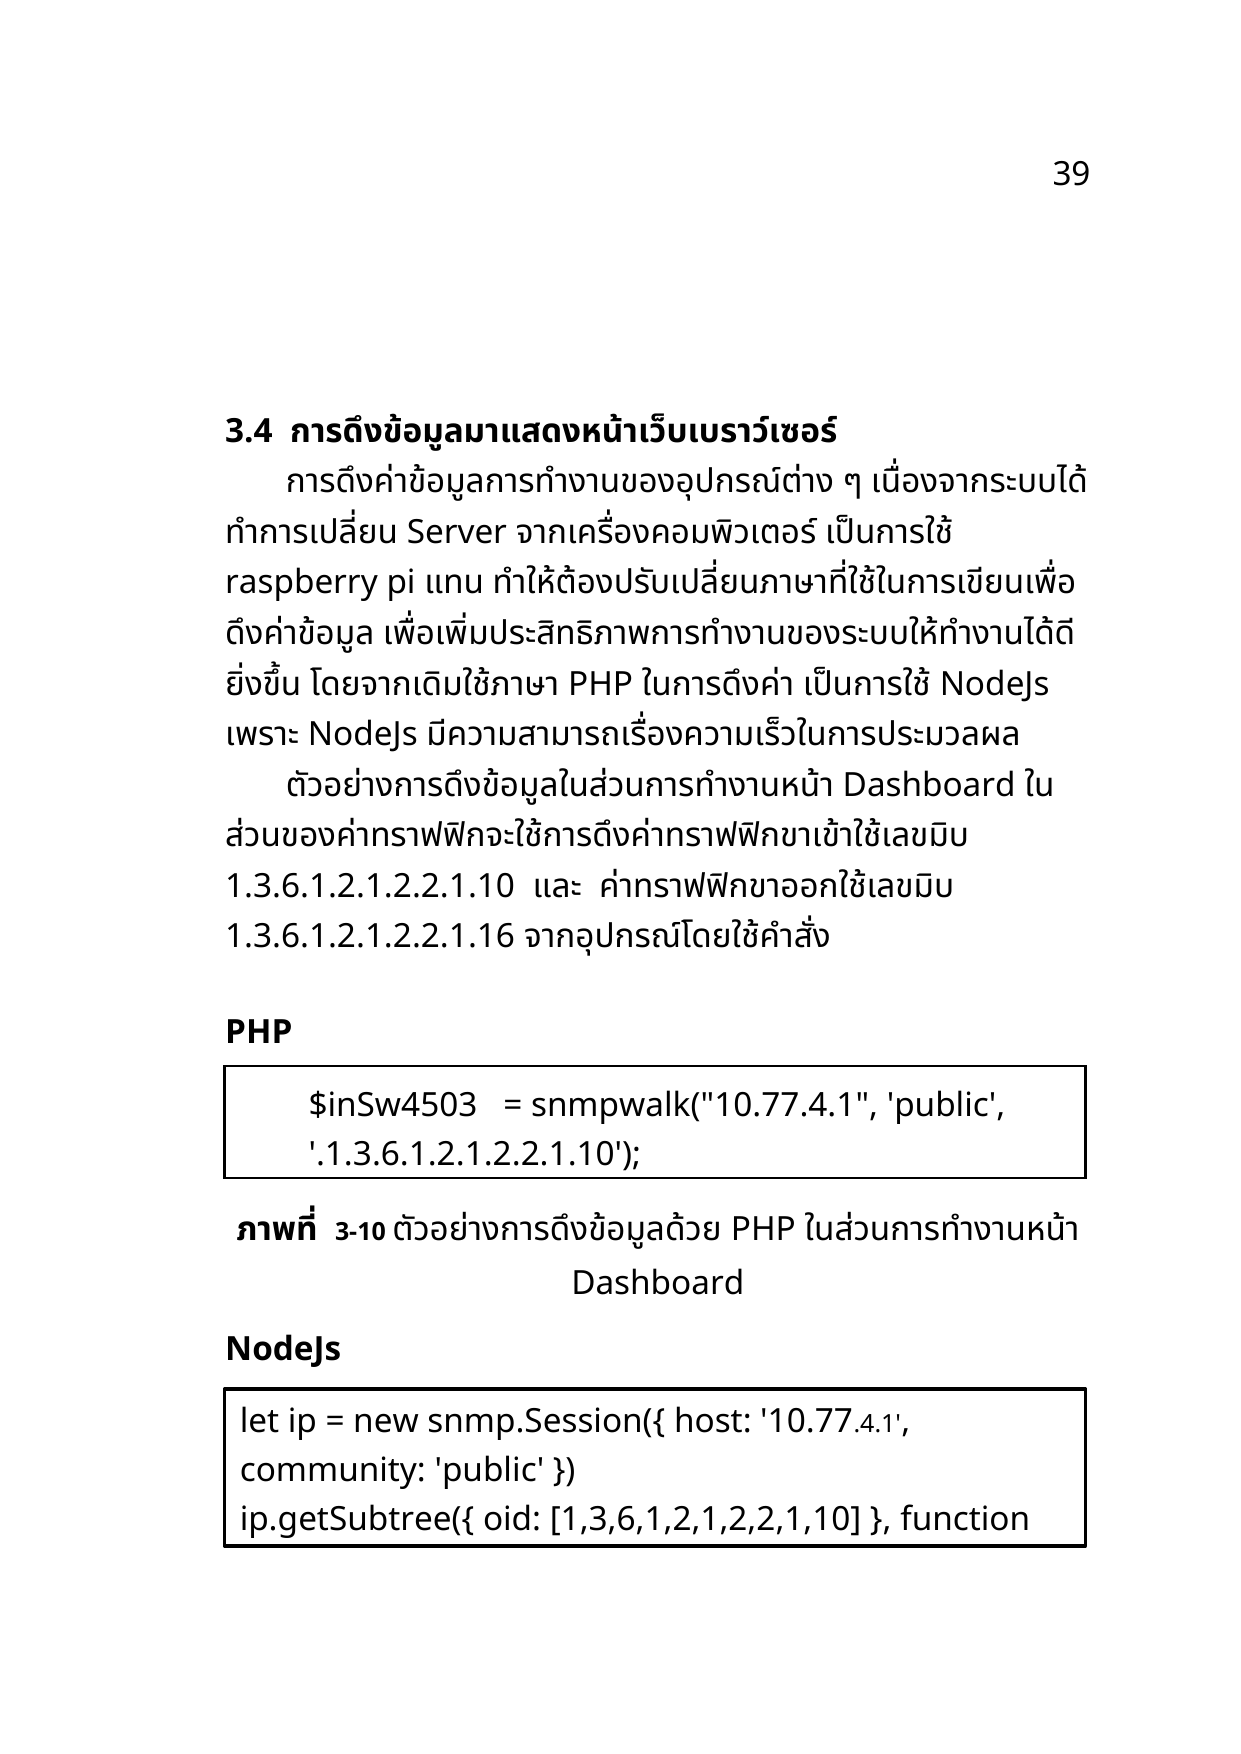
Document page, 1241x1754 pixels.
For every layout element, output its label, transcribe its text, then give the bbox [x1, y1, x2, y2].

text NodeJs [225, 1325, 1090, 1370]
text การดึงค่าข้อมูลการทำงานของอุปกรณ์ต่าง ๆ เนื่องจากระบบได้ทำการเปลี่ยน Server จากเครื่องคอมพิวเตอร์ เป็นการใช้ raspberry pi แทน ทำให้ต้องปรับเปลี่ยนภาษาที่ใช้ในการเขียนเพื่อดึงค่าข้อมูล เพื่อเพิ่มประสิทธิภาพการทำงานของระบบให้ทำงานได้ดียิ่งขึ้น โดยจากเดิมใช้ภาษา PHP ในการดึงค่า เป็นการใช้ NodeJs เพราะ NodeJs มีความสามารถเรื่องความเร็วในการประมวลผล [225, 457, 1090, 761]
text 3.4 การดึงข้อมูลมาแสดงหน้าเว็บเบราว์เซอร์ [225, 407, 1090, 457]
text ภาพที่ 3-10 ตัวอย่างการดึงข้อมูลด้วย PHP ในส่วนการทำงานหน้า Dashboard [225, 1205, 1090, 1304]
text ตัวอย่างการดึงข้อมูลในส่วนการทำงานหน้า Dashboard ในส่วนของค่าทราฟฟิกจะใช้การดึงค่าทราฟฟิกขาเข้าใช้เลขมิบ 1.3.6.1.2.1.2.2.1.10 และ ค่าทราฟฟิกขาออกใช้เลขมิบ 1.3.6.1.2.1.2.2.1.16 จากอุปกรณ์โดยใช้คำสั่ง [225, 761, 1090, 963]
text PHP [225, 1008, 1090, 1054]
